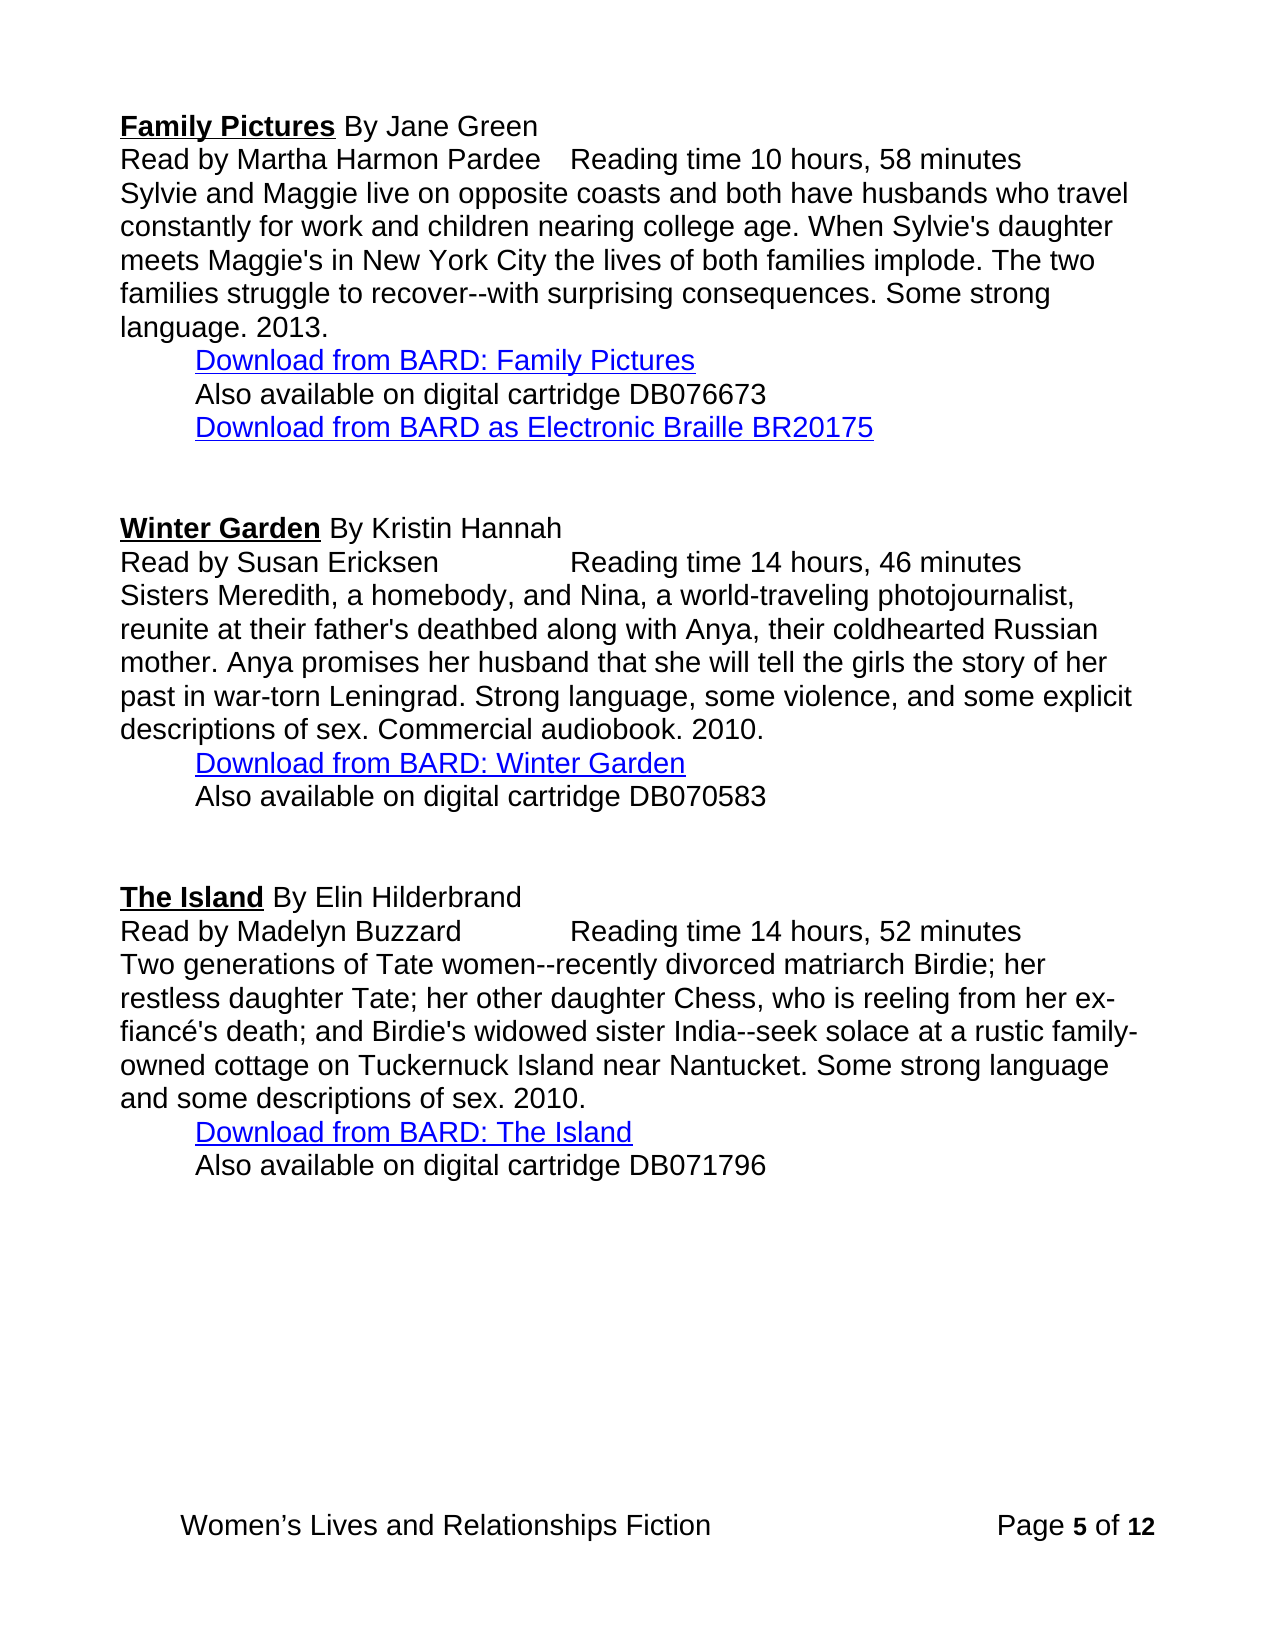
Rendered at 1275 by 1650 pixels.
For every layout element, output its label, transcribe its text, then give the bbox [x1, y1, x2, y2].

text Also available on digital cartridge DB070583 [120, 779, 1155, 813]
text Read by Susan Ericksen Reading time 14 hours, 46 minutes [120, 544, 1155, 578]
text Sylvie and Maggie live on opposite coasts and both have husbands who travel constantly for work and children nearing college age. When Sylvie's daughter meets Maggie's in New York City the lives of both families implode. The two families struggle to recover--with surprising consequences. Some strong language. 2013. [120, 176, 1155, 343]
text Also available on digital cartridge DB076673 [120, 377, 1155, 410]
text Family Pictures By Jane Green [120, 108, 1155, 142]
text Two generations of Tate women--recently divorced matriarch Birdie; her restless daughter Tate; her other daughter Chess, who is reeling from her ex-fiancé's death; and Birdie's widowed sister India--seek solace at a rustic family-owned cottage on Tuckernuck Island near Nantucket. Some strong language and some descriptions of sex. 2010. [120, 947, 1155, 1115]
text Download from BARD: Family Pictures [120, 343, 1155, 377]
text Winter Garden By Kristin Hannah [120, 511, 1155, 544]
text Download from BARD: Winter Garden [120, 746, 1155, 779]
text The Island By Elin Hilderbrand [120, 880, 1155, 913]
text Also available on digital cartridge DB071796 [120, 1148, 1155, 1182]
text Read by Madelyn Buzzard Reading time 14 hours, 52 minutes [120, 913, 1155, 947]
text Download from BARD as Electronic Braille BR20175 [120, 410, 1155, 444]
text Sisters Meredith, a homebody, and Nina, a world-traveling photojournalist, reunite at their father's deathbed along with Anya, their coldhearted Russian mother. Anya promises her husband that she will tell the girls the story of her past in war-torn Leningrad. Strong language, some violence, and some explicit descriptions of sex. Commercial audiobook. 2010. [120, 578, 1155, 746]
text Download from BARD: The Island [120, 1115, 1155, 1148]
text Read by Martha Harmon Pardee Reading time 10 hours, 58 minutes [120, 142, 1155, 176]
